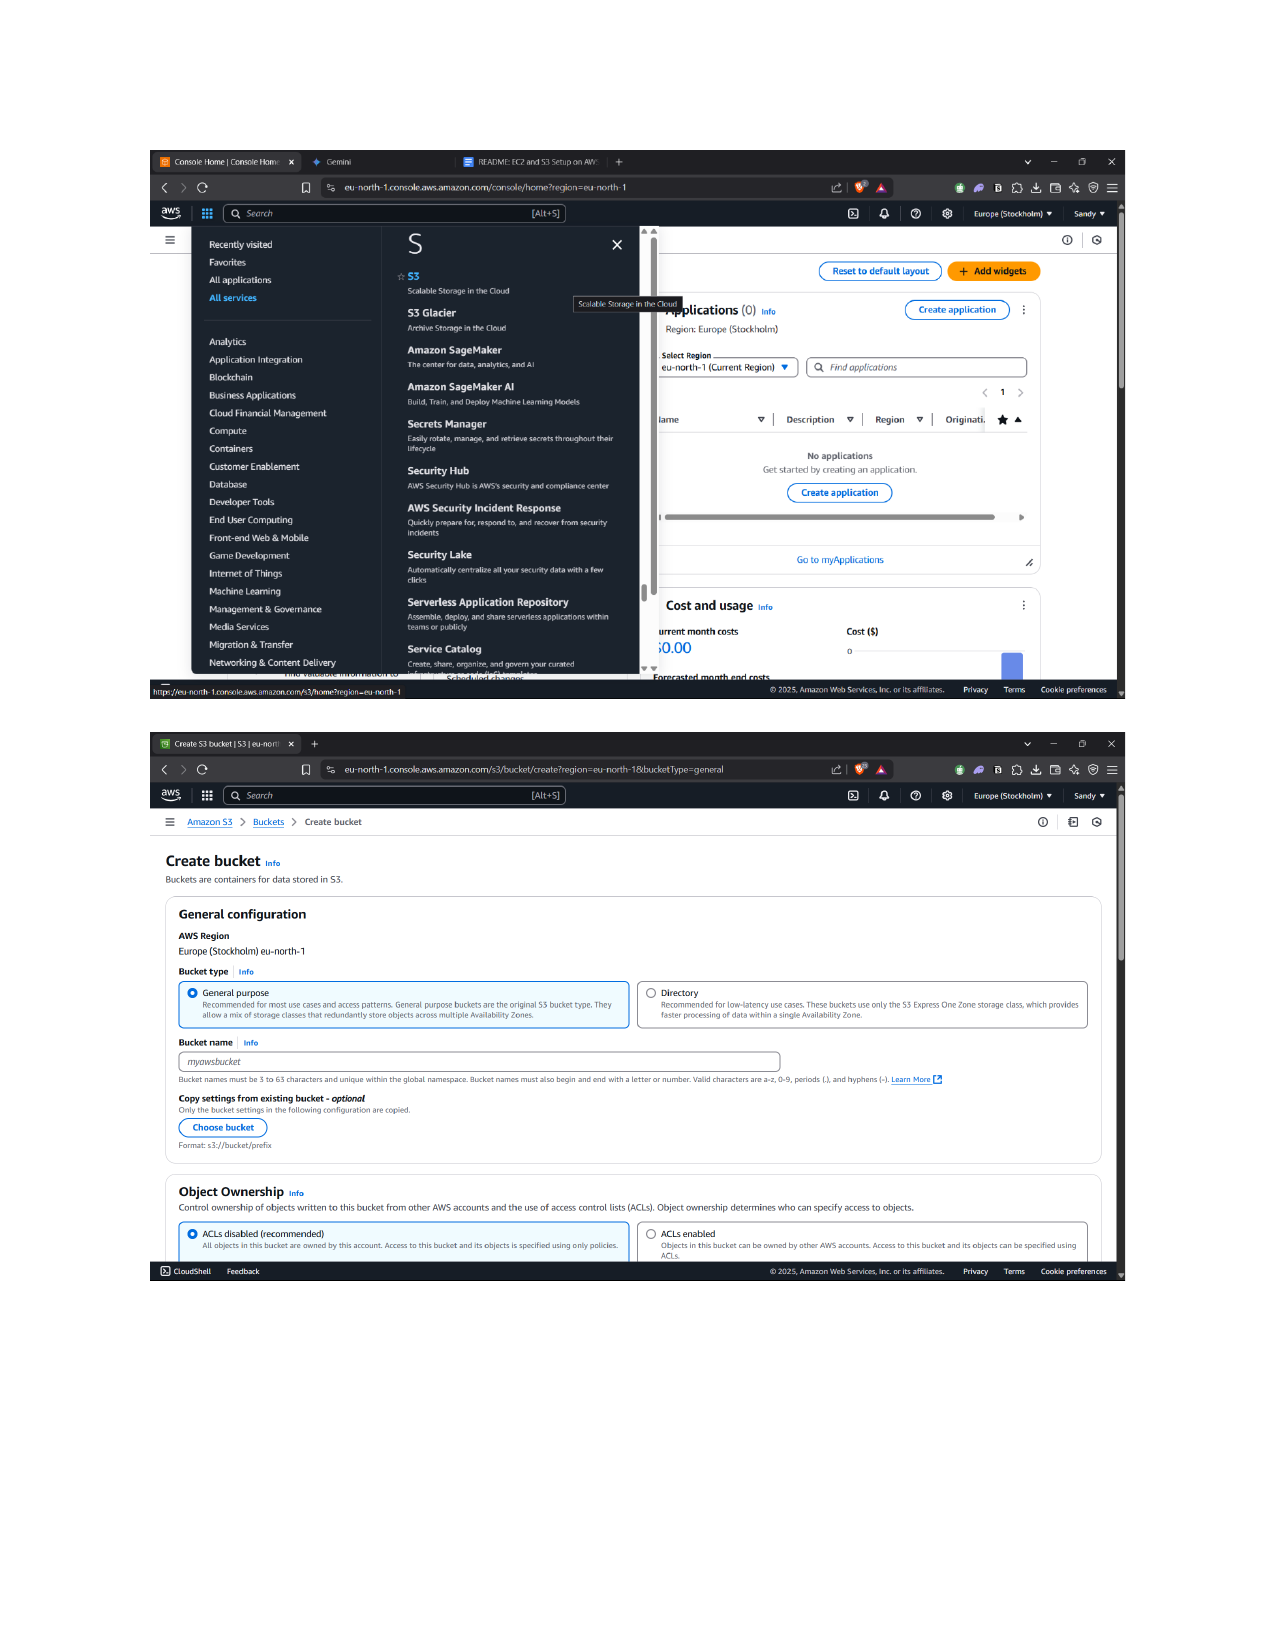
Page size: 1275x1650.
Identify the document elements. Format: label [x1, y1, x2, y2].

picture [150, 732, 1125, 1281]
picture [150, 150, 1125, 699]
